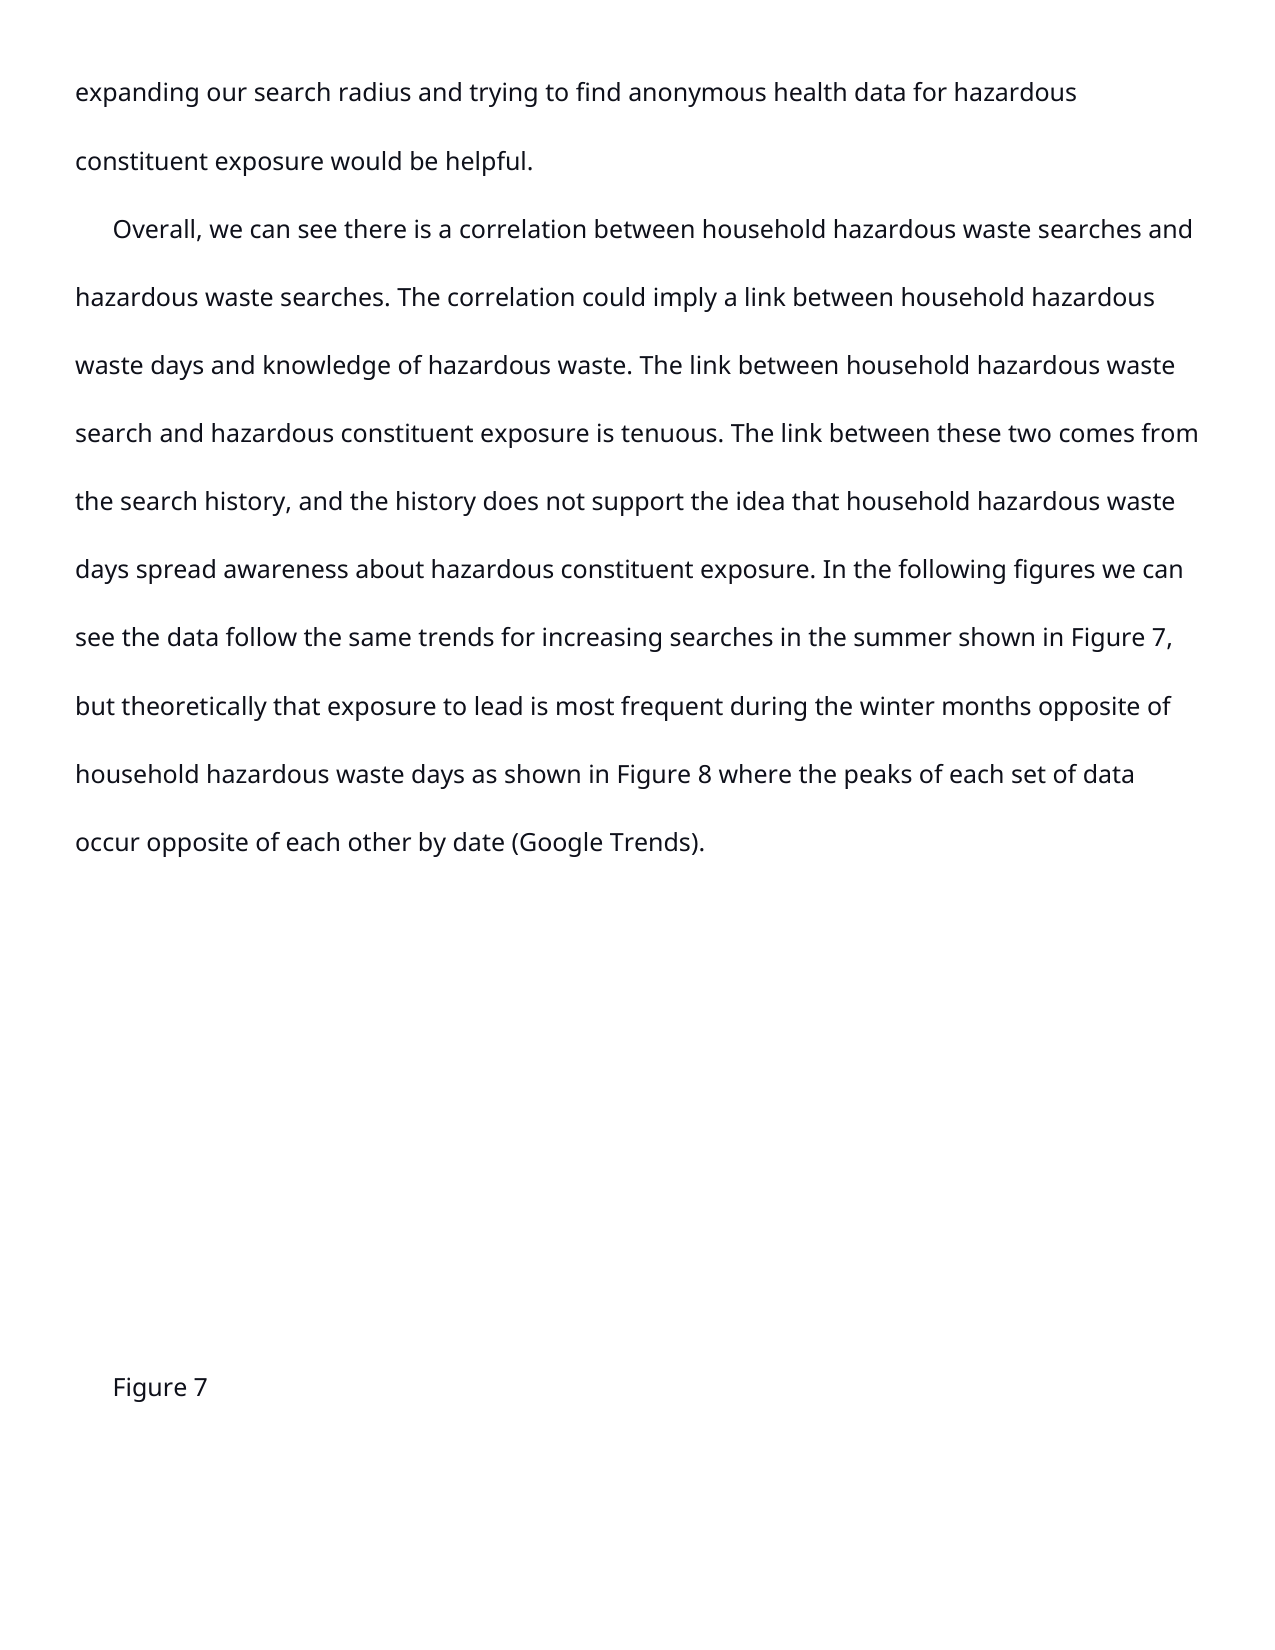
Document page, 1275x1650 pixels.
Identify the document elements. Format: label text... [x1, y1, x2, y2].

text Figure 7 [75, 1369, 1200, 1403]
text Overall, we can see there is a correlation between household hazardous waste searches and hazardous waste searches. The correlation could imply a link between household hazardous waste days and knowledge of hazardous waste. The link between household hazardous waste search and hazardous constituent exposure is tenuous. The link between these two comes from the search history, and the history does not support the idea that household hazardous waste days spread awareness about hazardous constituent exposure. In the following figures we can see the data follow the same trends for increasing searches in the summer shown in Figure 7, but theoretically that exposure to lead is most frequent during the winter months opposite of household hazardous waste days as shown in Figure 8 where the peaks of each set of data occur opposite of each other by date (Google Trends). [75, 211, 1200, 858]
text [75, 75, 1200, 177]
